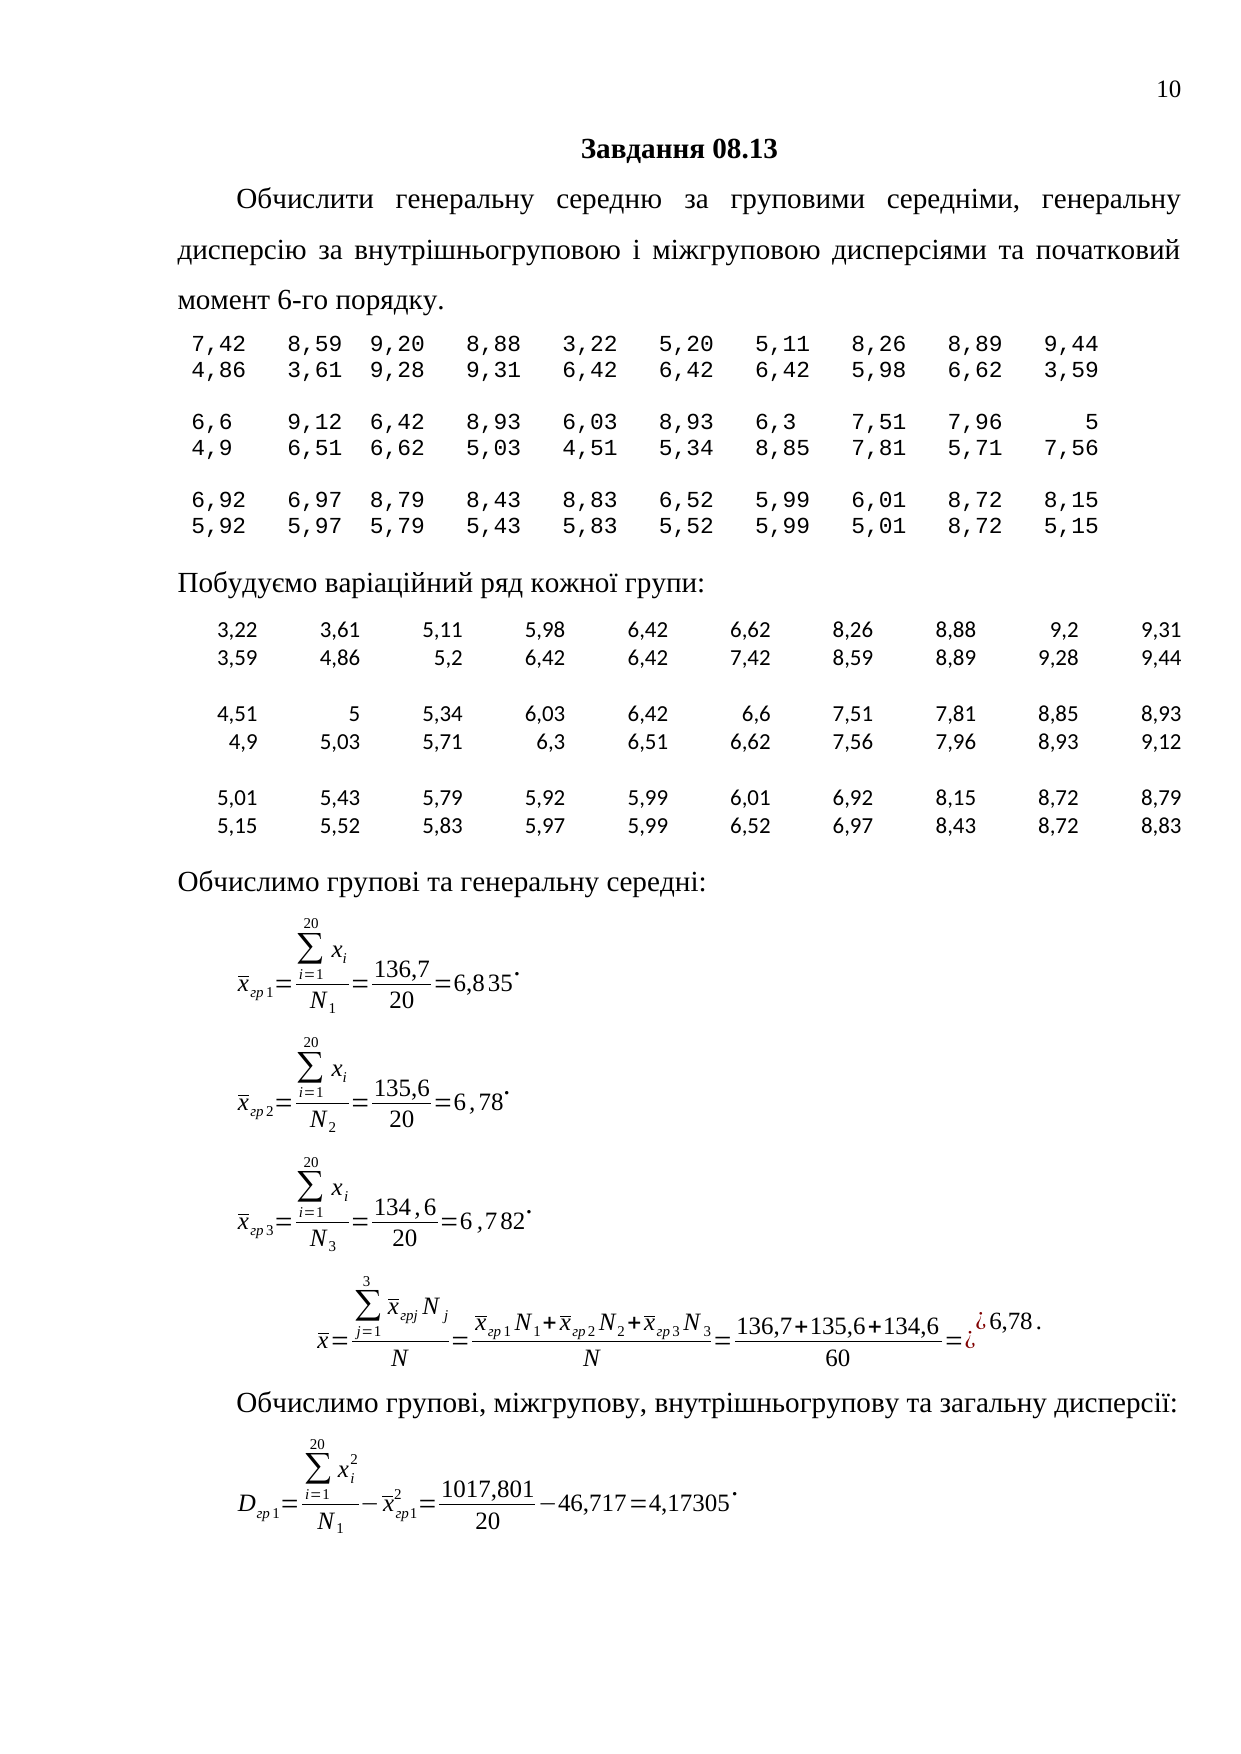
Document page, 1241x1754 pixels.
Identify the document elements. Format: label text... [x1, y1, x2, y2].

table_cell 6,97 [782, 812, 884, 839]
text Побудуємо варіаційний ряд кожної групи: [177, 565, 1181, 599]
table_header 3,61 [269, 615, 371, 643]
table_cell 9,44 [1090, 644, 1192, 671]
table_cell 6,03 [474, 671, 576, 727]
text 4,86 3,61 9,28 9,31 6,42 6,42 6,42 5,98 6,62 3,59 [177, 358, 1181, 384]
table_cell 8,72 [987, 812, 1089, 839]
table_header 8,26 [782, 615, 884, 643]
table_cell 5,01 [166, 756, 268, 812]
text Завдання 08.13 [177, 131, 1181, 165]
table_cell 7,51 [782, 671, 884, 727]
table_header 9,2 [987, 615, 1089, 643]
table_header 6,62 [679, 615, 782, 643]
table_cell 5 [269, 671, 371, 727]
text 6,92 6,97 8,79 8,43 8,83 6,52 5,99 6,01 8,72 8,15 [177, 488, 1181, 514]
table_header 3,22 [166, 615, 268, 643]
text . [177, 915, 1181, 1017]
table_cell 6,62 [679, 728, 782, 756]
table_header 8,88 [884, 615, 987, 643]
table_cell 6,51 [576, 728, 679, 756]
table_cell 4,9 [166, 728, 268, 756]
table_cell 7,81 [884, 671, 987, 727]
table_cell 6,42 [576, 644, 679, 671]
table_cell 8,43 [884, 812, 987, 839]
table_cell 3,59 [166, 644, 268, 671]
table_cell 4,51 [166, 671, 268, 727]
text Обчислимо групові та генеральну середні: [177, 864, 1181, 898]
text Обчислимо групові, міжгрупову, внутрішньогрупову та загальну дисперсії: [177, 1385, 1181, 1419]
table_cell 5,99 [576, 812, 679, 839]
table_cell 5,2 [371, 644, 474, 671]
table_cell 8,85 [987, 671, 1089, 727]
table_header 9,31 [1090, 615, 1192, 643]
table_cell 7,42 [679, 644, 782, 671]
text Обчислити генеральну середню за груповими середніми, генеральну дисперсію за внутрішньогруповою і міжгруповою дисперсіями та початковий момент 6-го порядку. [177, 182, 1181, 316]
table_cell 9,12 [1090, 728, 1192, 756]
table_cell 8,72 [987, 756, 1089, 812]
table_cell 5,03 [269, 728, 371, 756]
text . [177, 1435, 1181, 1538]
table_cell 8,79 [1090, 756, 1192, 812]
table_cell 8,83 [1090, 812, 1192, 839]
text 6,6 9,12 6,42 8,93 6,03 8,93 6,3 7,51 7,96 5 [177, 410, 1181, 436]
table_cell 7,56 [782, 728, 884, 756]
text 4,9 6,51 6,62 5,03 4,51 5,34 8,85 7,81 5,71 7,56 [177, 436, 1181, 462]
table_cell 6,01 [679, 756, 782, 812]
table_cell 7,96 [884, 728, 987, 756]
table_cell 8,89 [884, 644, 987, 671]
table_cell 5,97 [474, 812, 576, 839]
table_cell 5,99 [576, 756, 679, 812]
table_header 5,98 [474, 615, 576, 643]
table_cell 5,92 [474, 756, 576, 812]
table_cell 5,34 [371, 671, 474, 727]
table_cell 5,15 [166, 812, 268, 839]
table_cell 6,3 [474, 728, 576, 756]
table_cell 8,93 [987, 728, 1089, 756]
table_cell 8,59 [782, 644, 884, 671]
table_header 6,42 [576, 615, 679, 643]
table_header 5,11 [371, 615, 474, 643]
text . [177, 1153, 1181, 1255]
text 5,92 5,97 5,79 5,43 5,83 5,52 5,99 5,01 8,72 5,15 [177, 514, 1181, 540]
table_cell 6,92 [782, 756, 884, 812]
table_cell 5,83 [371, 812, 474, 839]
table_cell 5,43 [269, 756, 371, 812]
table_cell 4,86 [269, 644, 371, 671]
table_cell 5,79 [371, 756, 474, 812]
text . [177, 1034, 1181, 1136]
table_cell 8,93 [1090, 671, 1192, 727]
table_cell 6,52 [679, 812, 782, 839]
table_cell 6,42 [576, 671, 679, 727]
text 7,42 8,59 9,20 8,88 3,22 5,20 5,11 8,26 8,89 9,44 [177, 333, 1181, 358]
table_cell 8,15 [884, 756, 987, 812]
table_cell 6,6 [679, 671, 782, 727]
table_cell 5,52 [269, 812, 371, 839]
table_cell 6,42 [474, 644, 576, 671]
table_cell 9,28 [987, 644, 1089, 671]
table_cell 5,71 [371, 728, 474, 756]
